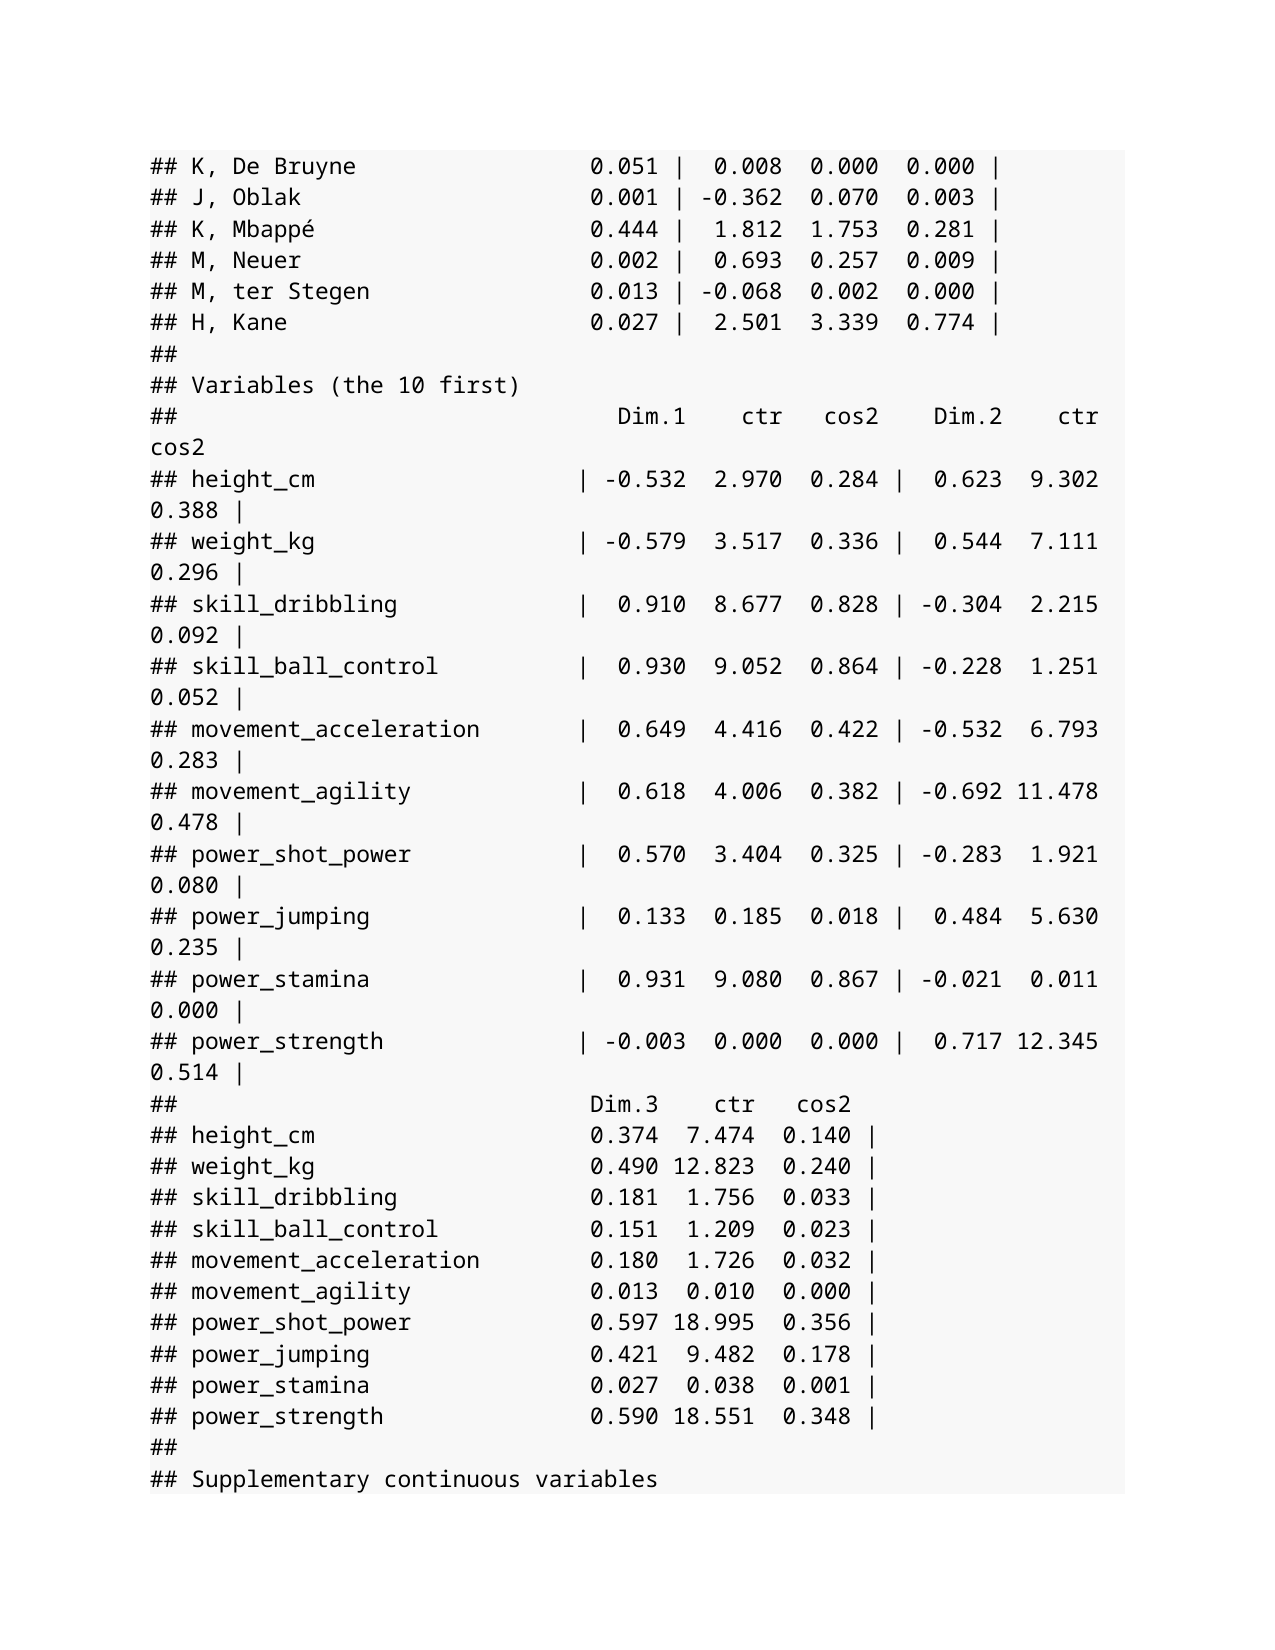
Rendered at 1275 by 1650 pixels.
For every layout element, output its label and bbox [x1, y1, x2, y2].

text [150, 150, 1125, 1494]
